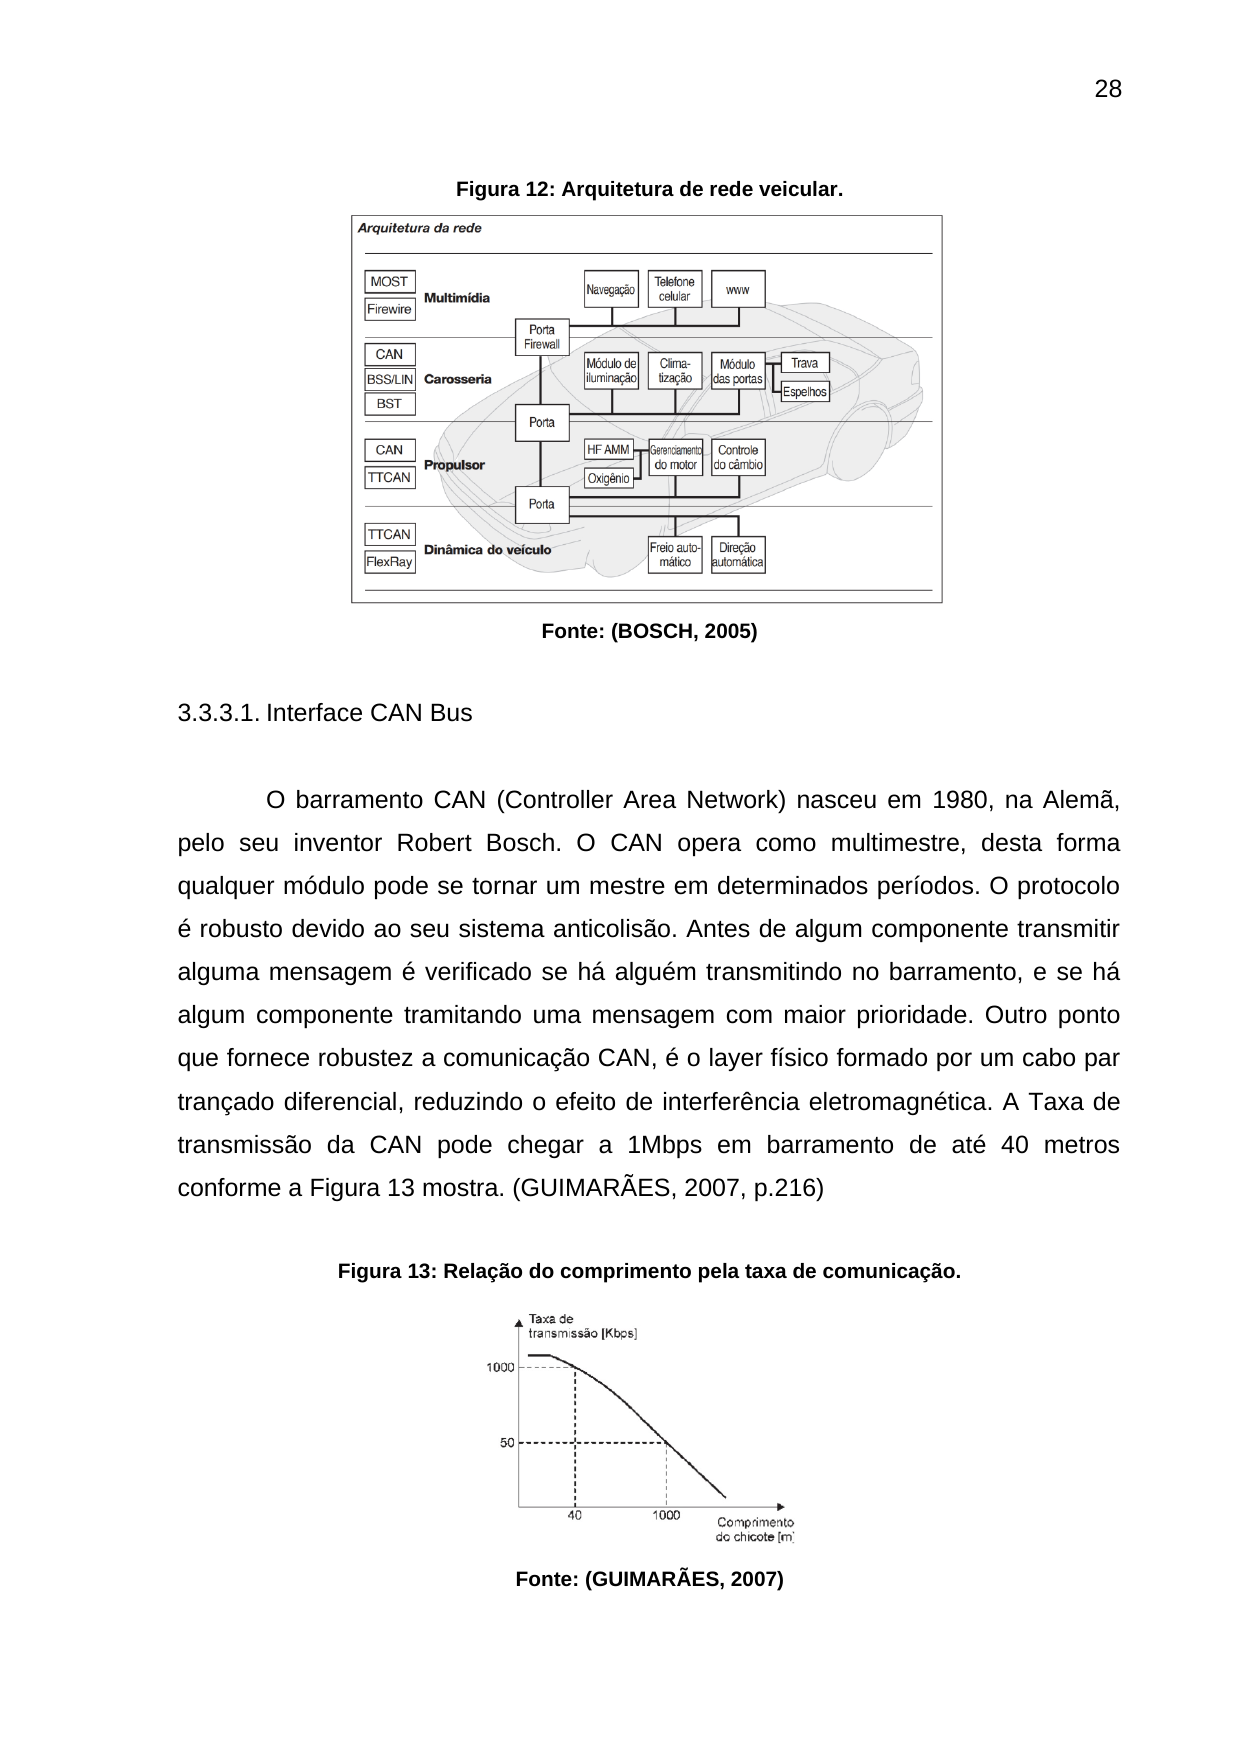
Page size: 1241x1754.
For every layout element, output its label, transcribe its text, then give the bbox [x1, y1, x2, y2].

picture [350, 213, 949, 605]
list Interface CAN Bus [177, 698, 1122, 727]
text Figura 13: Relação do comprimento pela taxa de comunicação. [177, 1259, 1122, 1283]
text Figura 12: Arquitetura de rede veicular. [177, 177, 1122, 201]
text Fonte: (BOSCH, 2005) [177, 619, 1122, 643]
picture [481, 1295, 819, 1553]
text Fonte: (GUIMARÃES, 2007) [177, 1567, 1122, 1591]
text O barramento CAN (Controller Area Network) nasceu em 1980, na Alemã, pelo seu inventor Robert Bosch. O CAN opera como multimestre, desta forma qualquer módulo pode se tornar um mestre em determinados períodos. O protocolo é robusto devido ao seu sistema anticolisão. Antes de algum componente transmitir alguma mensagem é verificado se há alguém transmitindo no barramento, e se há algum componente tramitando uma mensagem com maior prioridade. Outro ponto que fornece robustez a comunicação CAN, é o layer físico formado por um cabo par trançado diferencial, reduzindo o efeito de interferência eletromagnética. A Taxa de transmissão da CAN pode chegar a 1Mbps em barramento de até 40 metros conforme a Figura 14 mostra. (GUIMARÃES, 2007, p.216) [177, 785, 1122, 1202]
